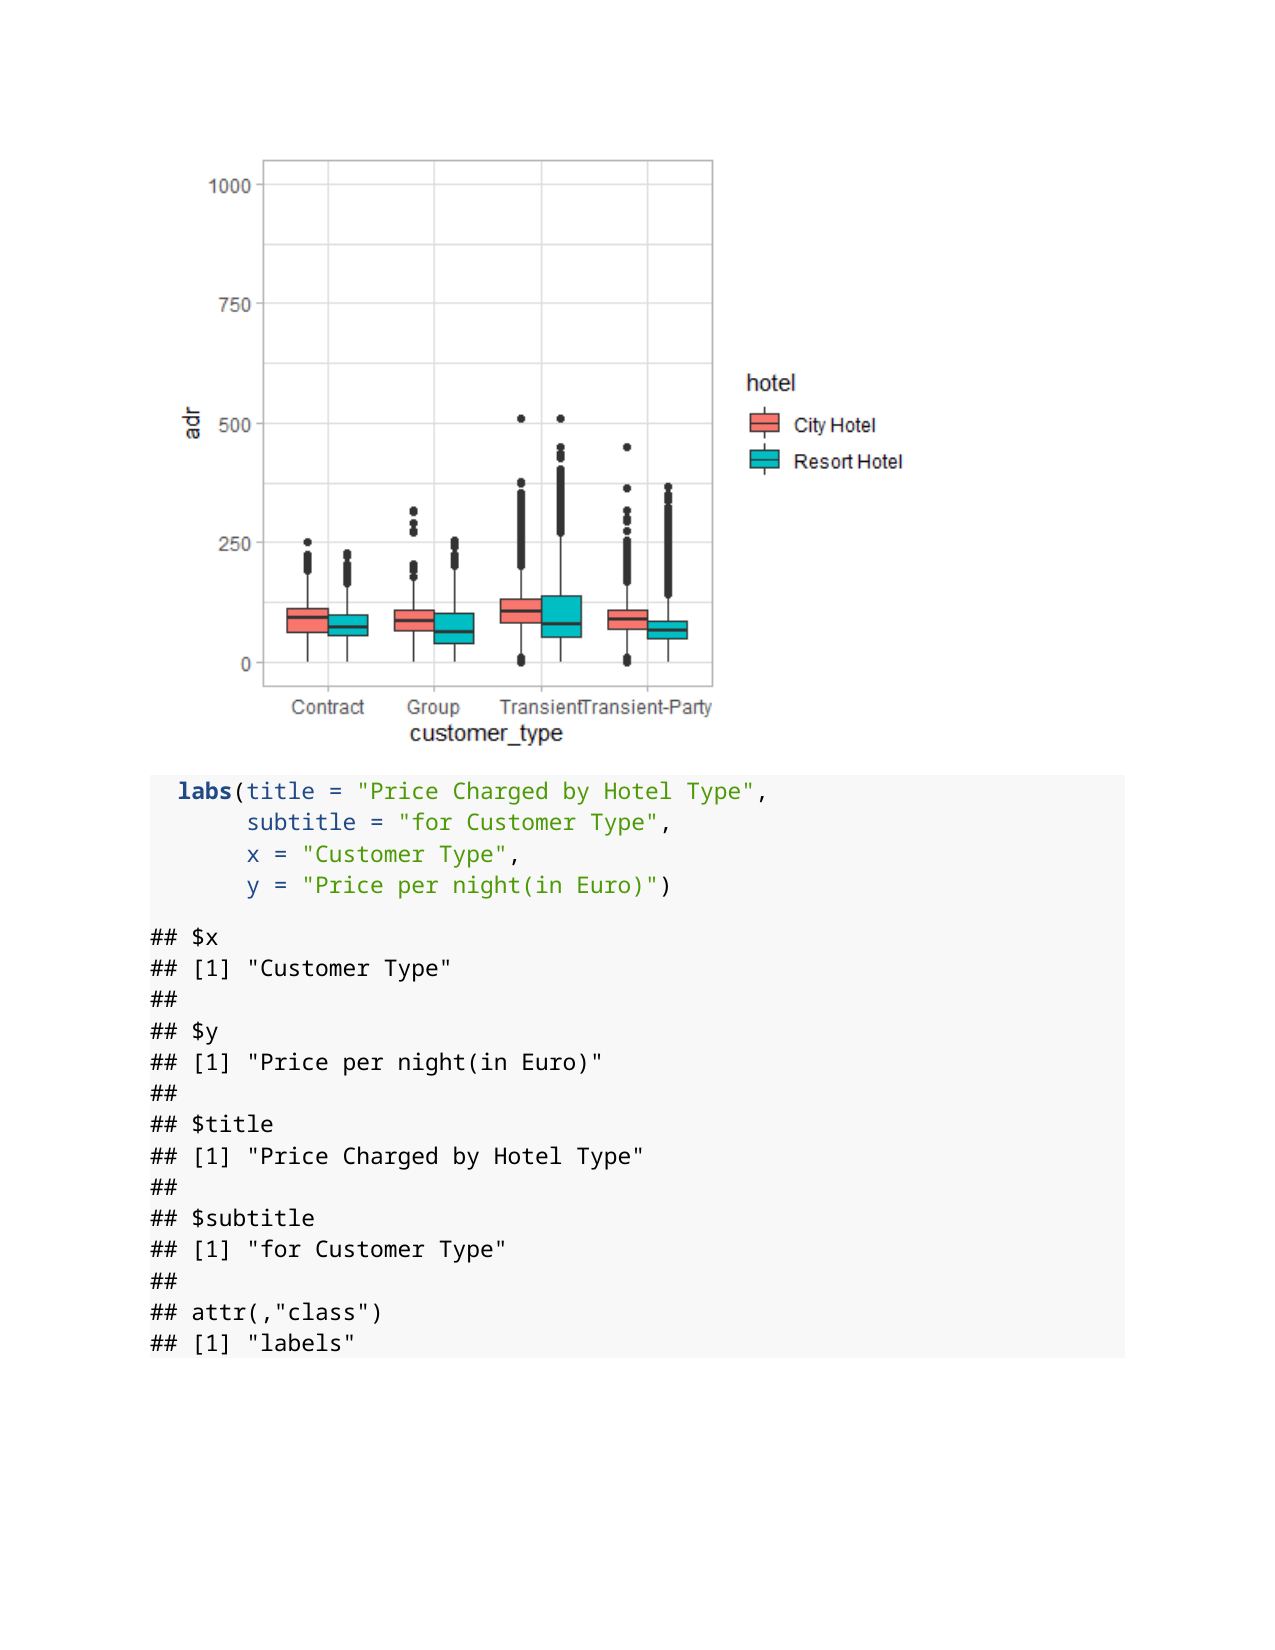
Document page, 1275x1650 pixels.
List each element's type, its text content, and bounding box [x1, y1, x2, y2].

text ## $x ## [1] "Customer Type" ## ## $y ## [1] "Price per night(in Euro)" ## ## $title ## [1] "Price Charged by Hotel Type" ## ## $subtitle ## [1] "for Customer Type" ## ## attr(,"class") ## [1] "labels" [150, 921, 1125, 1358]
picture [168, 150, 927, 757]
text labs(title = "Price Charged by Hotel Type", subtitle = "for Customer Type", x = "Customer Type", y = "Price per night(in Euro)") [521, 775, 1125, 900]
